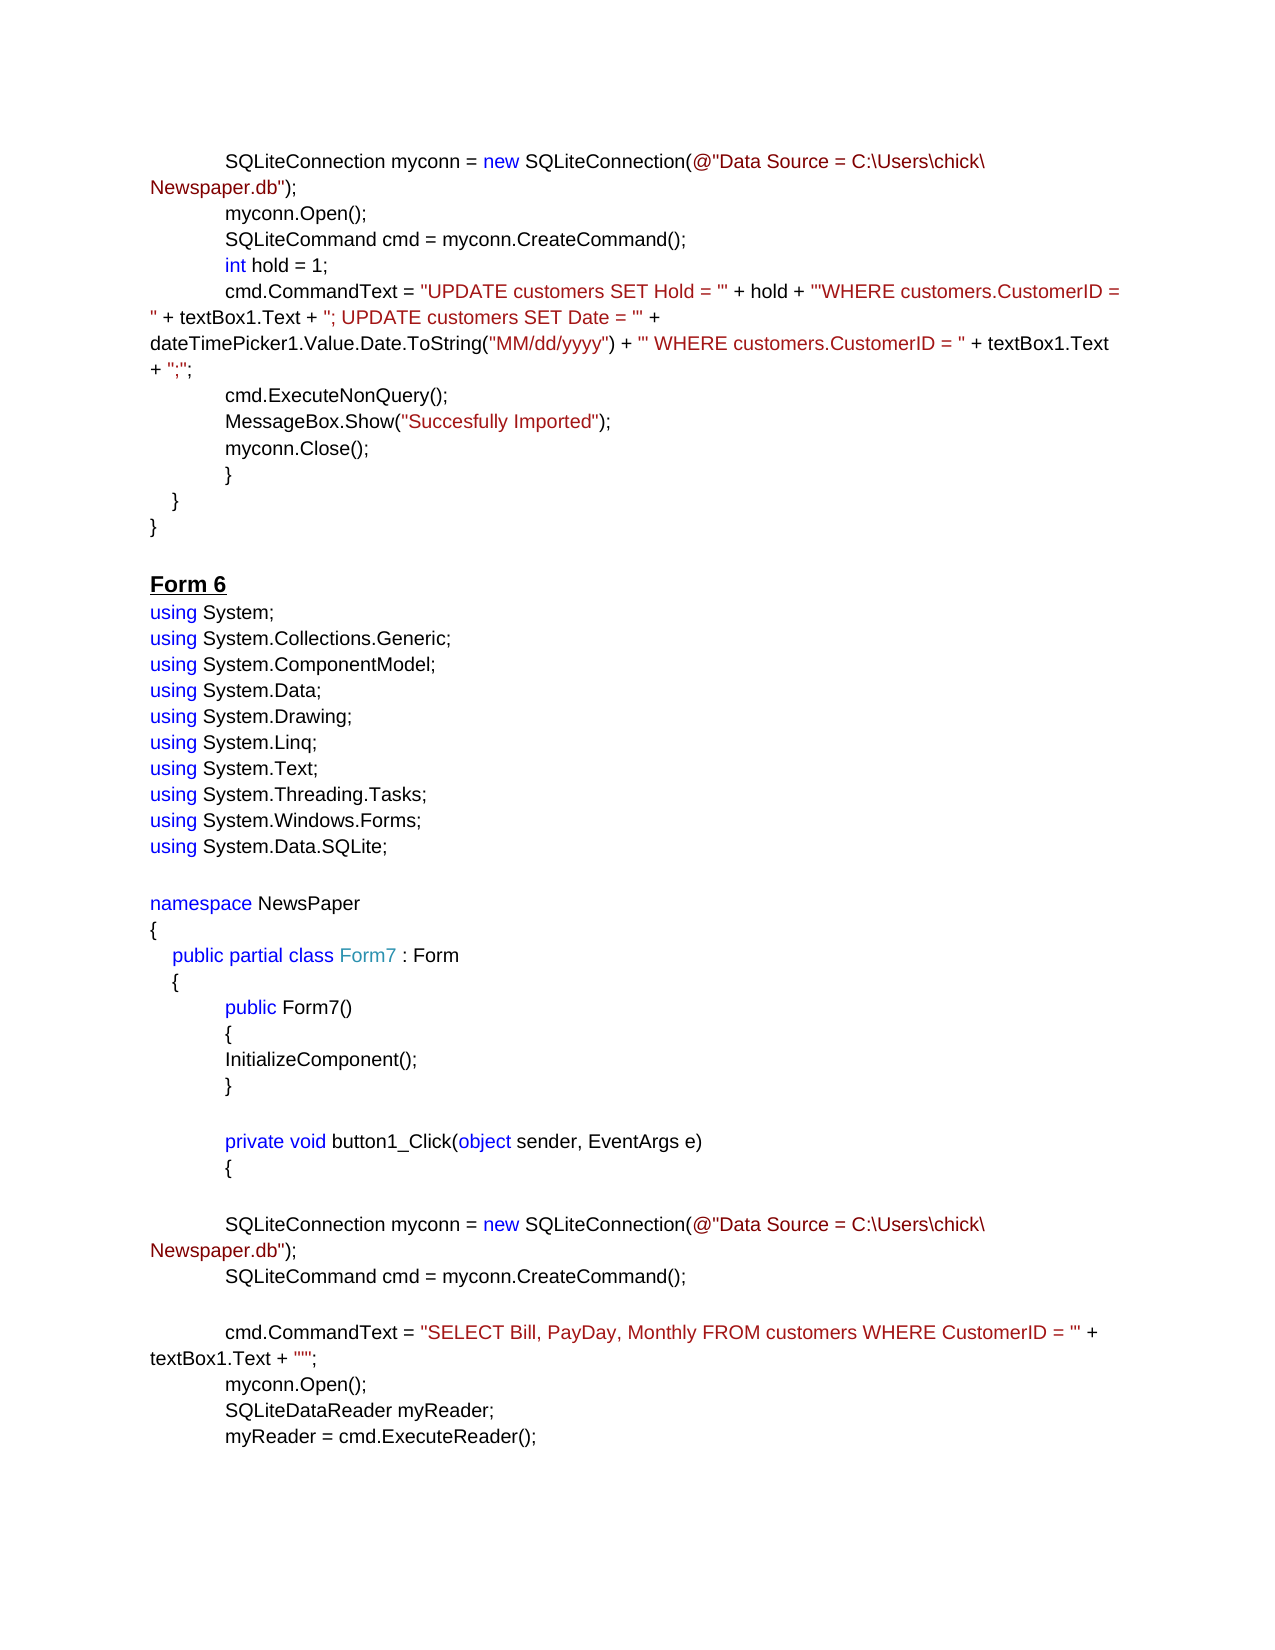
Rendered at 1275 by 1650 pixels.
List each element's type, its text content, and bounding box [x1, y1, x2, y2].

text MessageBox.Show("Succesfully Imported"); [150, 410, 1125, 433]
text namespace NewsPaper [150, 892, 1125, 914]
text SQLiteConnection myconn = new SQLiteConnection(@"Data Source = C:\Users\chick\Newspaper.db"); [150, 1212, 1125, 1261]
text SQLiteCommand cmd = myconn.CreateCommand(); [150, 1264, 1125, 1287]
text using System.Drawing; [150, 705, 1125, 728]
text InitializeComponent(); [150, 1048, 1125, 1071]
text { [150, 1022, 1125, 1044]
text } [150, 514, 1125, 537]
text cmd.CommandText = "SELECT Bill, PayDay, Monthly FROM customers WHERE CustomerID = '" + textBox1.Text + "'"; [150, 1321, 1125, 1369]
text cmd.ExecuteNonQuery(); [150, 384, 1125, 407]
text SQLiteConnection myconn = new SQLiteConnection(@"Data Source = C:\Users\chick\Newspaper.db"); [150, 150, 1125, 199]
text using System; [150, 601, 1125, 624]
text } [150, 1074, 1125, 1097]
text using System.ComponentModel; [150, 653, 1125, 676]
text { [150, 918, 1125, 940]
text private void button1_Click(object sender, EventArgs e) [150, 1130, 1125, 1153]
text myconn.Open(); [150, 202, 1125, 225]
text using System.Collections.Generic; [150, 627, 1125, 650]
text myconn.Close(); [150, 436, 1125, 459]
text SQLiteDataReader myReader; [150, 1399, 1125, 1422]
text { [150, 970, 1125, 992]
text using System.Text; [150, 757, 1125, 780]
text using System.Windows.Forms; [150, 809, 1125, 832]
text using System.Data; [150, 679, 1125, 702]
text using System.Threading.Tasks; [150, 783, 1125, 806]
text using System.Data.SQLite; [150, 835, 1125, 858]
text using System.Linq; [150, 731, 1125, 754]
text } [150, 488, 1125, 511]
text Form 6 [150, 571, 1125, 597]
text SQLiteCommand cmd = myconn.CreateCommand(); [150, 228, 1125, 251]
text cmd.CommandText = "UPDATE customers SET Hold = '" + hold + "'WHERE customers.CustomerID = " + textBox1.Text + "; UPDATE customers SET Date = '" + dateTimePicker1.Value.Date.ToString("MM/dd/yyyy") + "' WHERE customers.CustomerID = " + textBox1.Text + ";"; [150, 280, 1125, 381]
text public Form7() [150, 996, 1125, 1018]
text int hold = 1; [150, 254, 1125, 277]
text myReader = cmd.ExecuteReader(); [150, 1425, 1125, 1448]
text myconn.Open(); [150, 1373, 1125, 1396]
text { [150, 1156, 1125, 1179]
text public partial class Form7 : Form [150, 944, 1125, 966]
text } [150, 462, 1125, 485]
